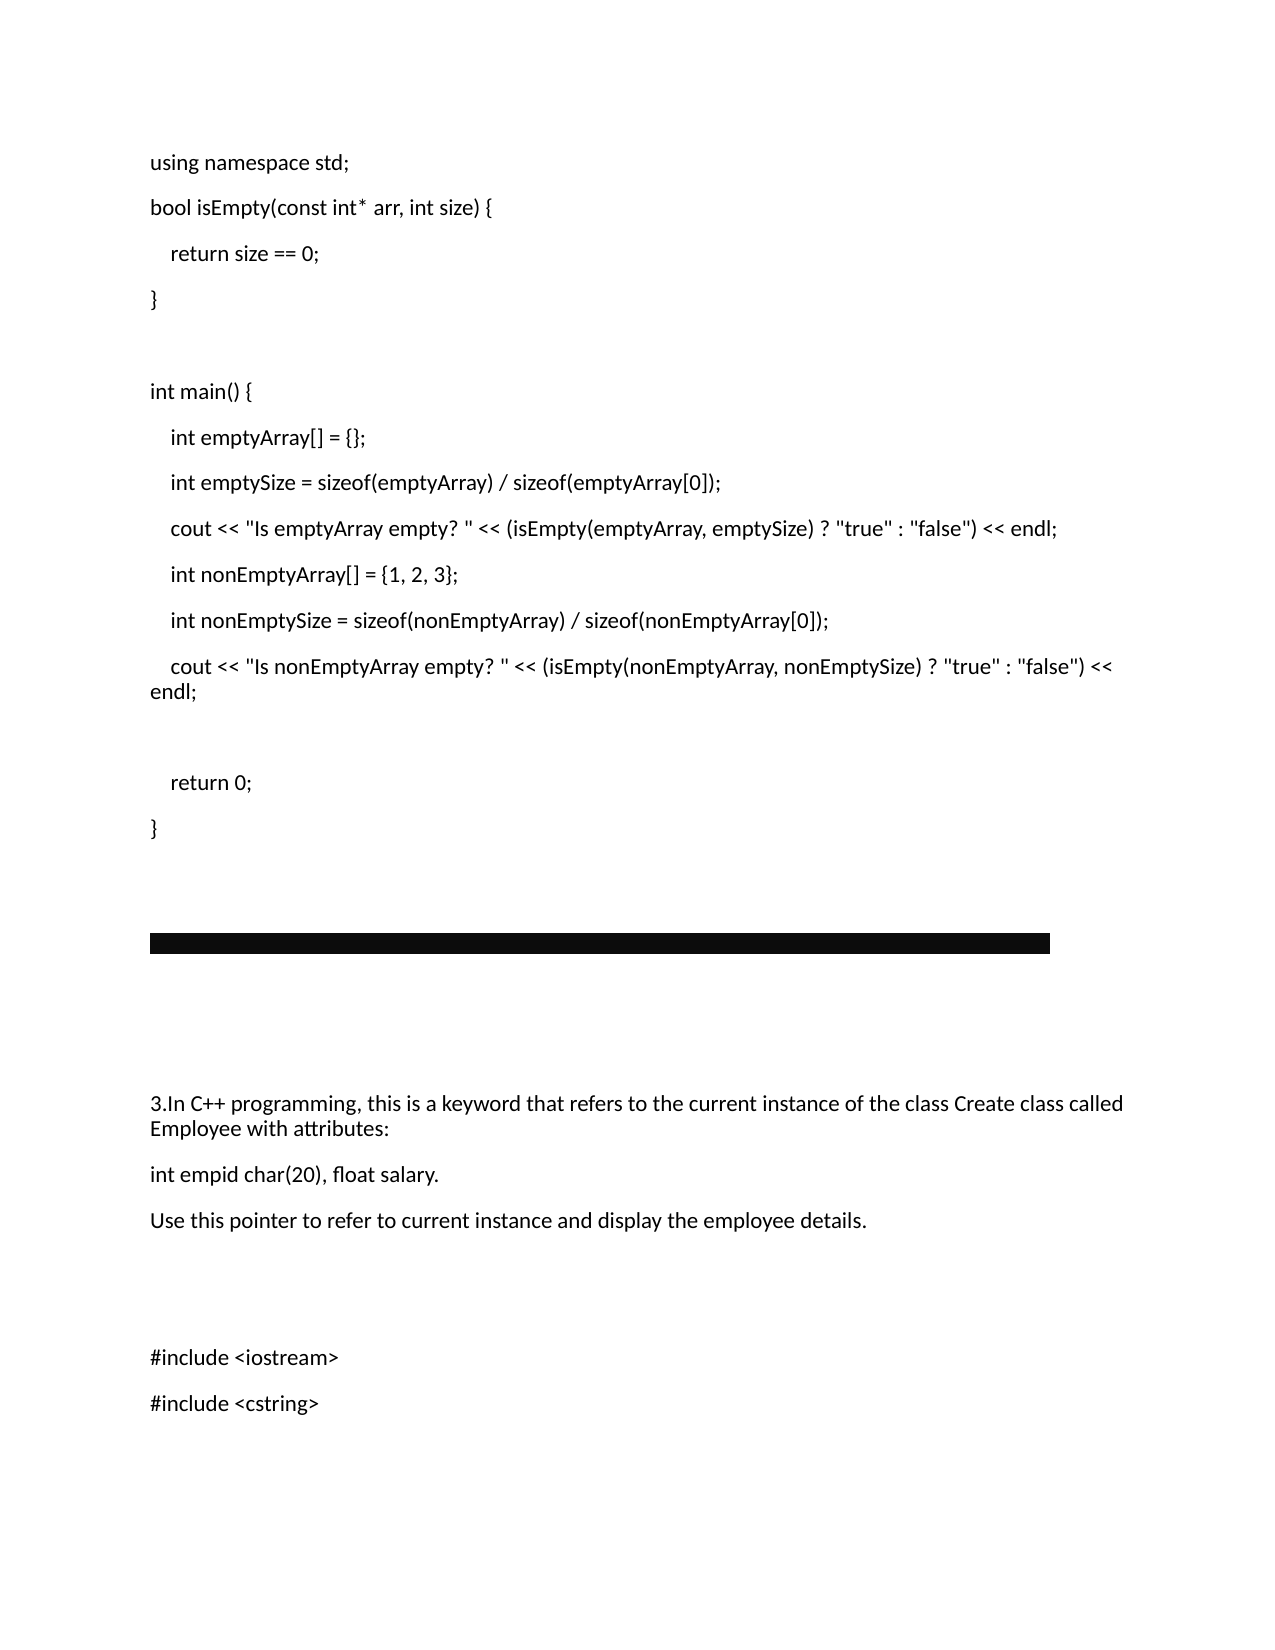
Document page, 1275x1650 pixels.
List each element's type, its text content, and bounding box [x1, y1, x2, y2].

text Use this pointer to refer to current instance and display the employee details. [150, 1208, 1125, 1233]
text #include <cstring> [150, 1392, 1125, 1417]
text cout << "Is emptyArray empty? " << (isEmpty(emptyArray, emptySize) ? "true" : "false") << endl; [150, 517, 1125, 542]
text return 0; [150, 771, 1125, 796]
text int main() { [150, 379, 1125, 404]
text } [150, 817, 1125, 842]
text #include <iostream> [150, 1346, 1125, 1371]
text bool isEmpty(const int* arr, int size) { [150, 196, 1125, 221]
text int emptyArray[] = {}; [150, 425, 1125, 450]
text using namespace std; [150, 150, 1125, 175]
text } [150, 287, 1125, 312]
text int emptySize = sizeof(emptyArray) / sizeof(emptyArray[0]); [150, 471, 1125, 496]
text int nonEmptyArray[] = {1, 2, 3}; [150, 562, 1125, 587]
text cout << "Is nonEmptyArray empty? " << (isEmpty(nonEmptyArray, nonEmptySize) ? "true" : "false") << endl; [150, 654, 1125, 704]
text return size == 0; [150, 242, 1125, 267]
text 3.In C++ programming, this is a keyword that refers to the current instance of the class Create class called Employee with attributes: [150, 1092, 1125, 1142]
text int empid char(20), float salary. [150, 1162, 1125, 1187]
text int nonEmptySize = sizeof(nonEmptyArray) / sizeof(nonEmptyArray[0]); [150, 608, 1125, 633]
